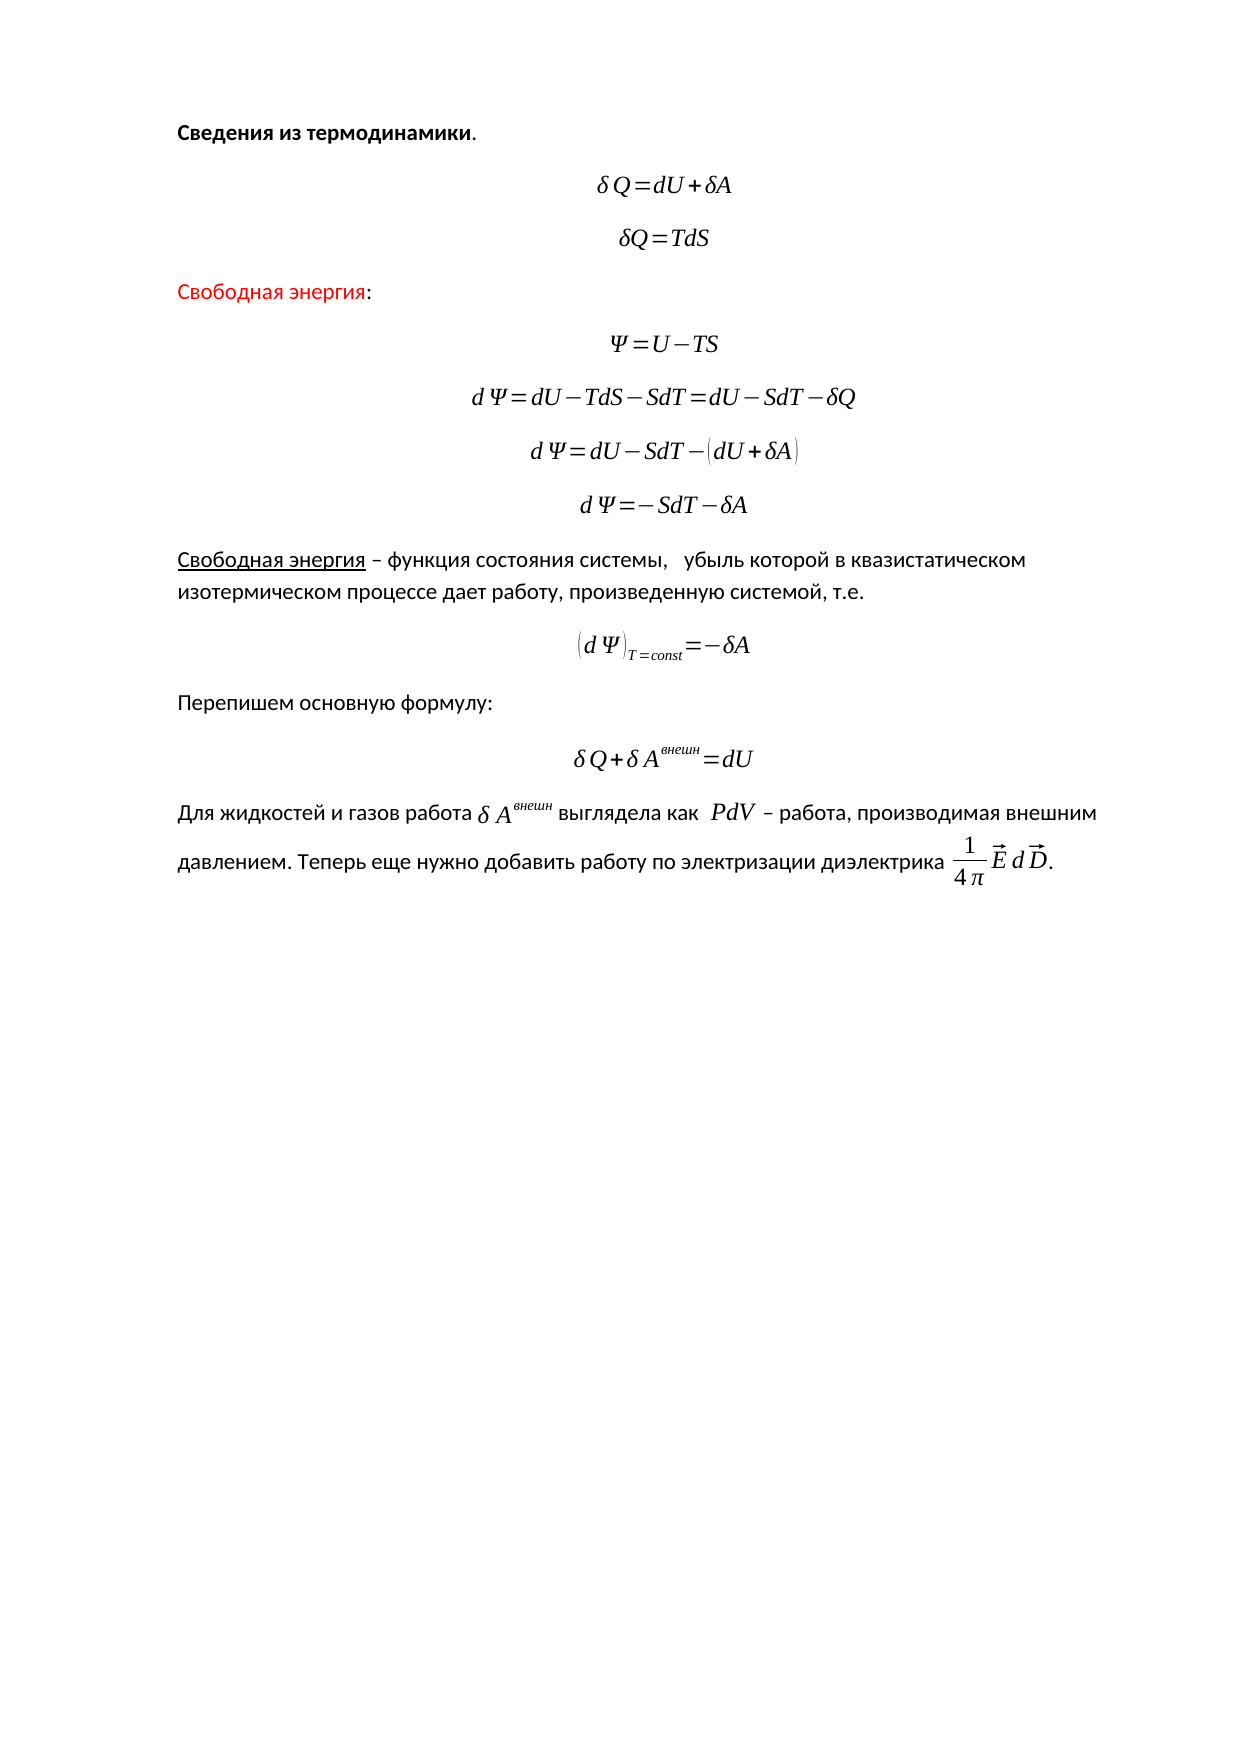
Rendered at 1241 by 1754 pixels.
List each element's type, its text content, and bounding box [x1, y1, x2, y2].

text Свободная энергия: [177, 277, 1152, 305]
text Для жидкостей и газов работа выглядела как – работа, производимая внешним давлением. Теперь еще нужно добавить работу по электризации диэлектрика . [177, 797, 1152, 891]
text Свободная энергия – функция состояния системы, убыль которой в квазистатическом изотермическом процессе дает работу, произведенную системой, т.е. [177, 545, 1152, 605]
text Перепишем основную формулу: [177, 688, 1152, 716]
text Сведения из термодинамики. [177, 118, 1152, 146]
